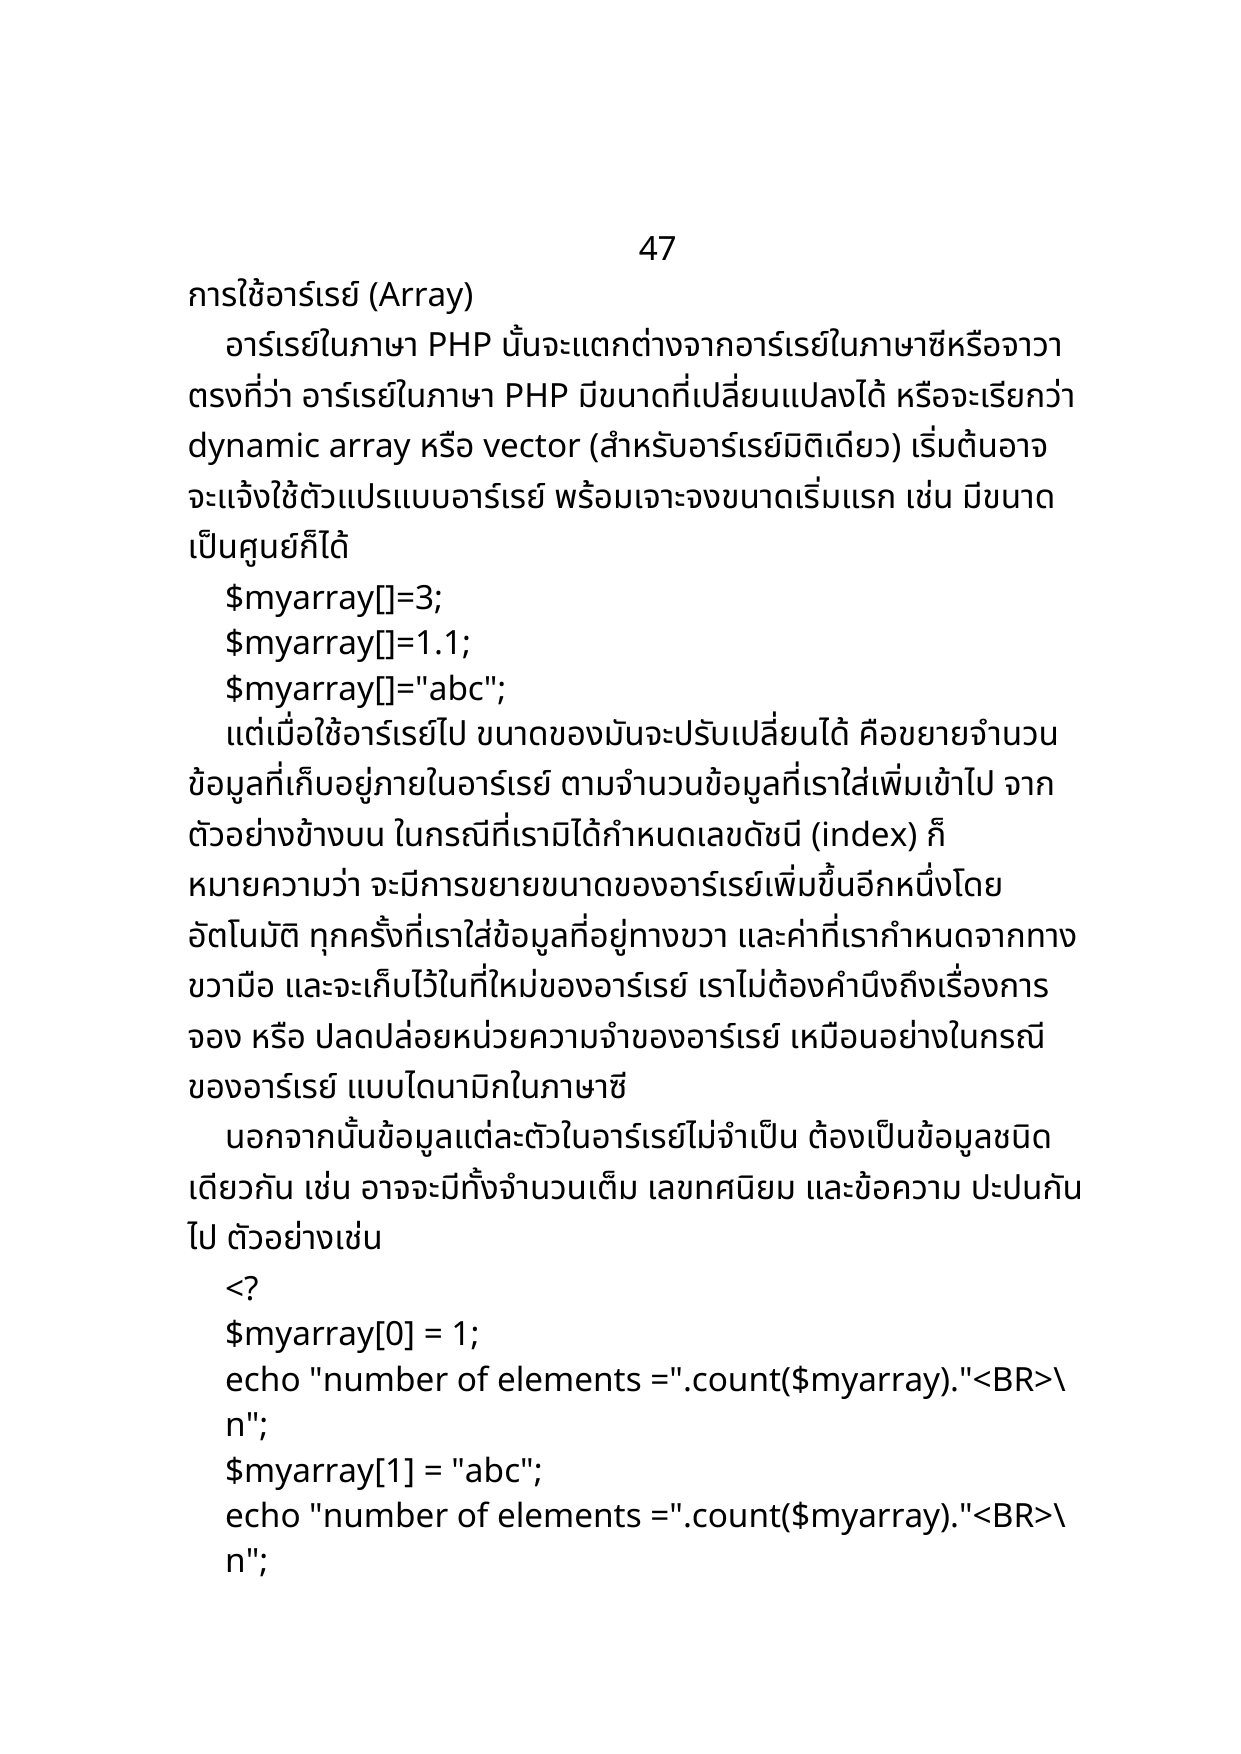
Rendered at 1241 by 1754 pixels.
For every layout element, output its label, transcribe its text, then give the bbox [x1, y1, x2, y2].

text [225, 1492, 1090, 1583]
text $myarray[]="abc"; [225, 664, 1090, 710]
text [225, 1356, 1090, 1446]
text <? [225, 1265, 1090, 1310]
text อาร์เรย์ในภาษา PHP นั้นจะแตกต่างจากอาร์เรย์ในภาษาซีหรือจาวาตรงที่ว่า อาร์เรย์ในภาษา PHP มีขนาดที่เปลี่ยนแปลงได้ หรือจะเรียกว่า dynamic array หรือ vector (สำหรับอาร์เรย์มิติเดียว) เริ่มต้นอาจจะแจ้งใช้ตัวแปรแบบอาร์เรย์ พร้อมเจาะจงขนาดเริ่มแรก เช่น มีขนาดเป็นศูนย์ก็ได้ [187, 321, 1090, 574]
text แต่เมื่อใช้อาร์เรย์ไป ขนาดของมันจะปรับเปลี่ยนได้ คือขยายจำนวนข้อมูลที่เก็บอยู่ภายในอาร์เรย์ ตามจำนวนข้อมูลที่เราใส่เพิ่มเข้าไป จากตัวอย่างข้างบน ในกรณีที่เรามิได้กำหนดเลขดัชนี (index) ก็หมายความว่า จะมีการขยายขนาดของอาร์เรย์เพิ่มขึ้นอีกหนึ่งโดยอัตโนมัติ ทุกครั้งที่เราใส่ข้อมูลที่อยู่ทางขวา และค่าที่เรากำหนดจากทางขวามือ และจะเก็บไว้ในที่ใหม่ของอาร์เรย์ เราไม่ต้องคำนึงถึงเรื่องการจอง หรือ ปลดปล่อยหน่วยความจำของอาร์เรย์ เหมือนอย่างในกรณีของอาร์เรย์ แบบไดนามิกในภาษาซี [187, 710, 1090, 1113]
text $myarray[1] = "abc"; [225, 1446, 1090, 1492]
text $myarray[0] = 1; [225, 1310, 1090, 1356]
text $myarray[]=1.1; [225, 619, 1090, 664]
text $myarray[]=3; [225, 574, 1090, 619]
text การใช้อาร์เรย์ (Array) [187, 270, 1090, 321]
text นอกจากนั้นข้อมูลแต่ละตัวในอาร์เรย์ไม่จำเป็น ต้องเป็นข้อมูลชนิดเดียวกัน เช่น อาจจะมีทั้งจำนวนเต็ม เลขทศนิยม และข้อความ ปะปนกันไป ตัวอย่างเช่น [187, 1113, 1090, 1265]
